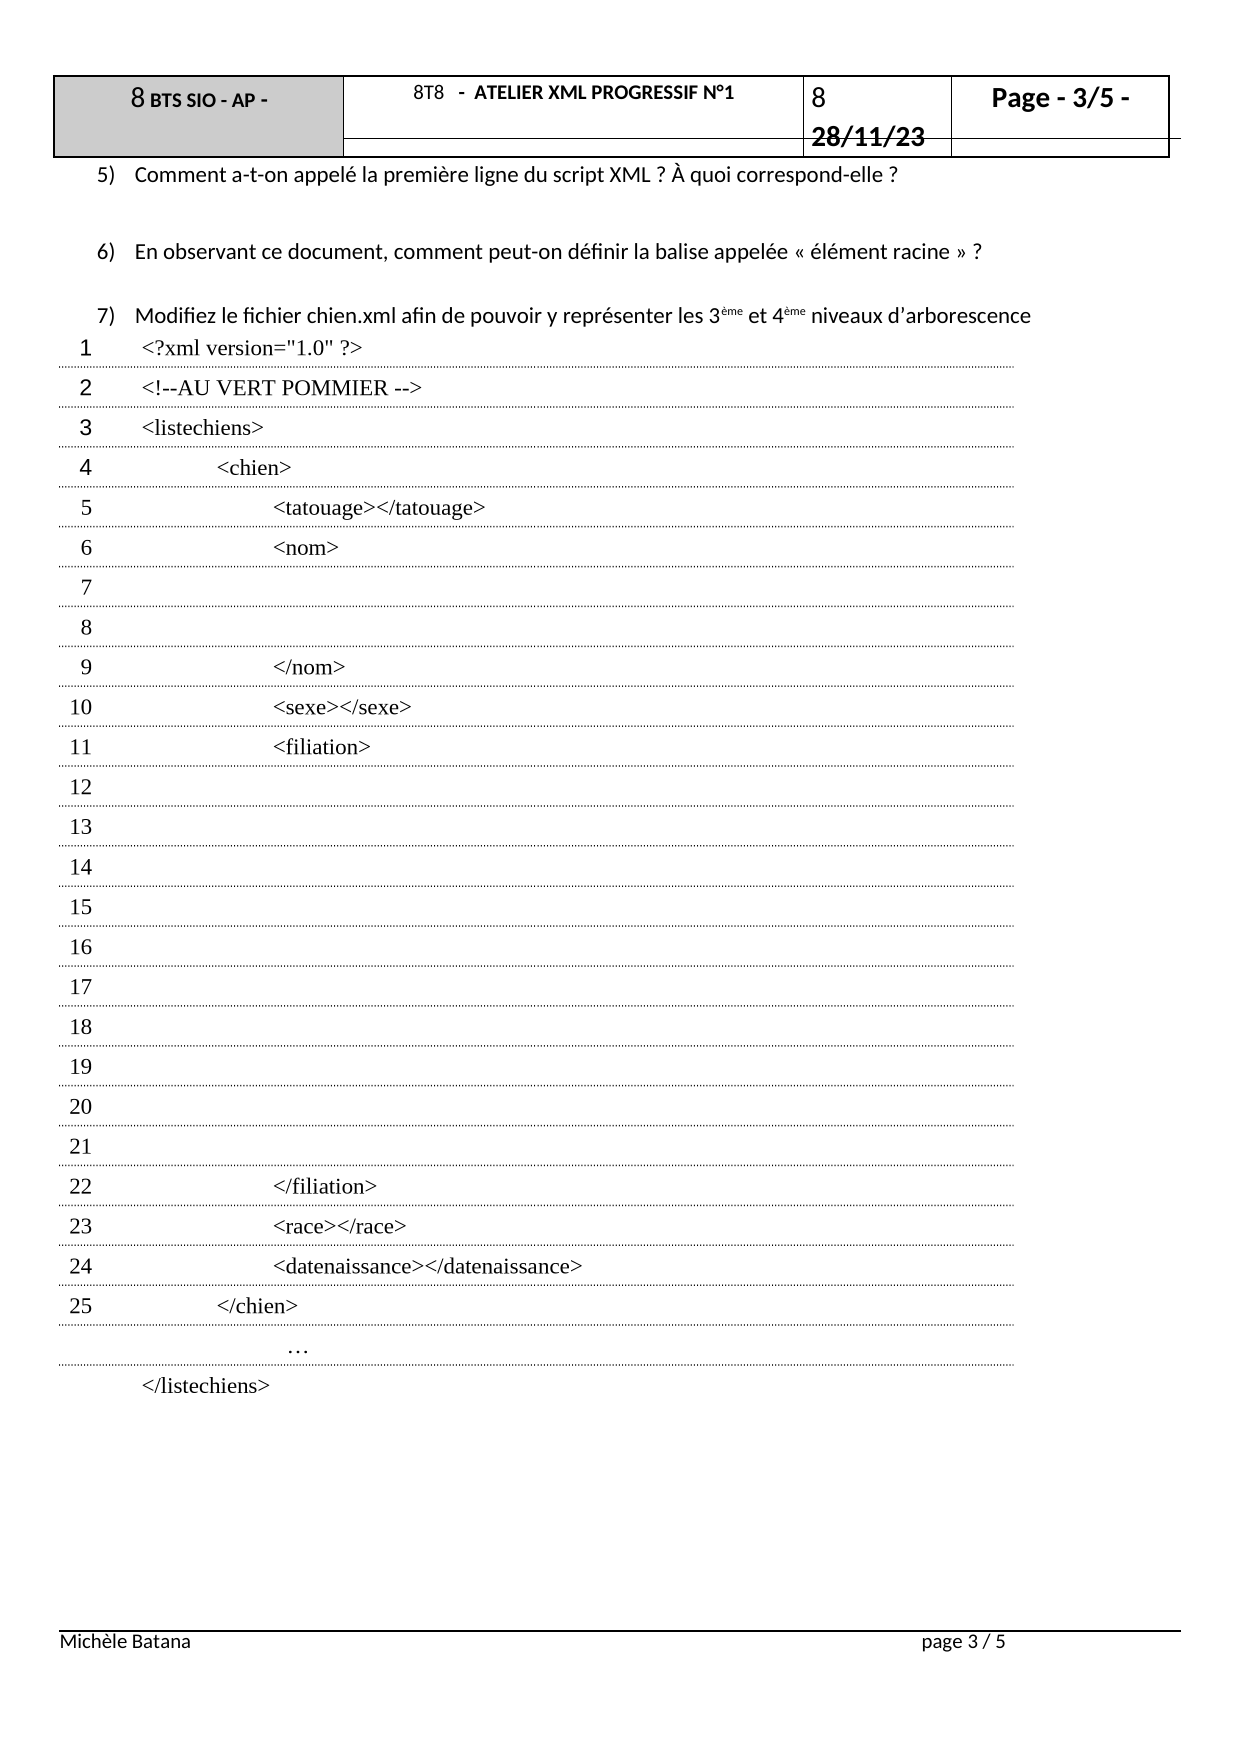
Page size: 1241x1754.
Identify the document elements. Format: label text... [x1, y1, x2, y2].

list Comment a-t-on appelé la première ligne du script XML ? À quoi correspond-elle ? [97, 149, 1181, 188]
list En observant ce document, comment peut-on définir la balise appelée « élément racine » ? [97, 237, 1181, 265]
picture [58, 338, 1014, 1393]
list Modifiez le fichier chien.xml afin de pouvoir y représenter les 3ème et 4ème niveaux d’arborescence [97, 301, 1181, 329]
